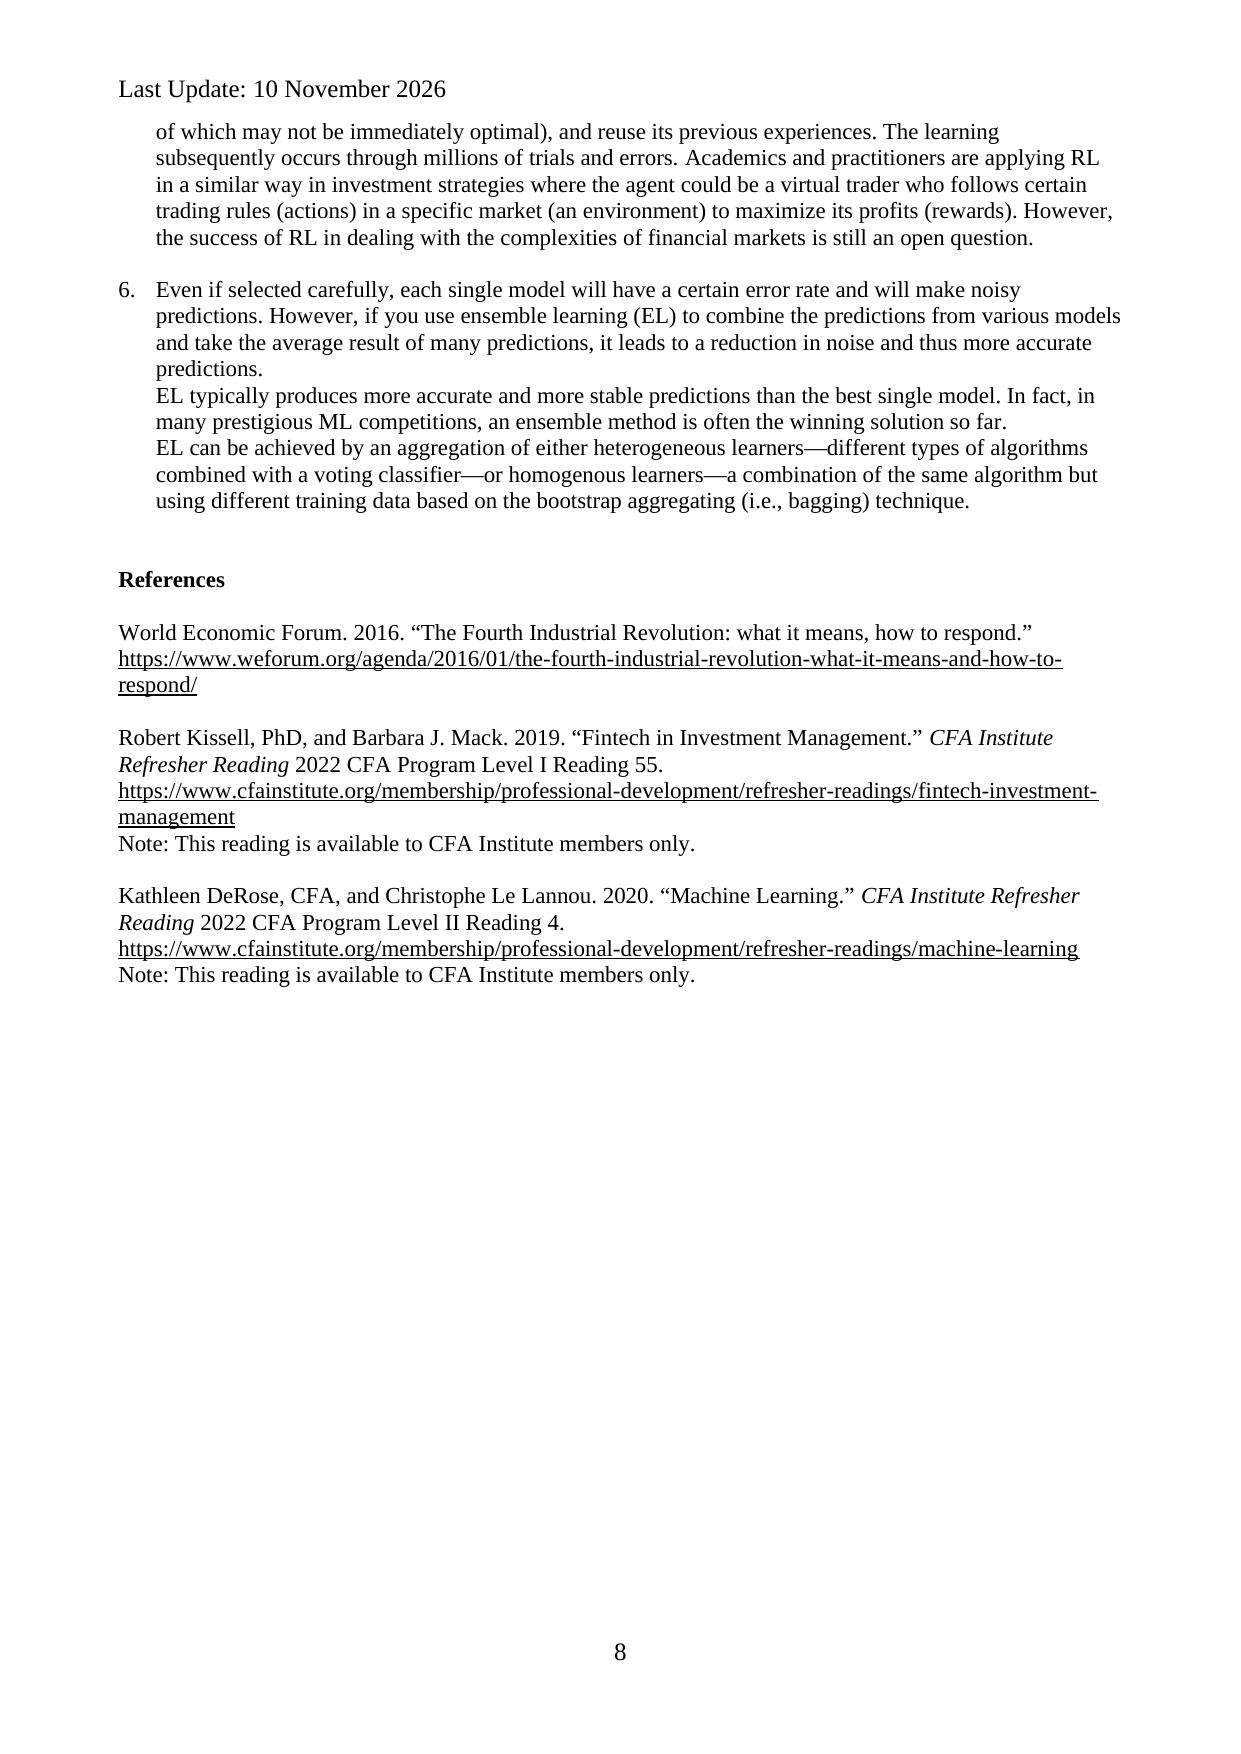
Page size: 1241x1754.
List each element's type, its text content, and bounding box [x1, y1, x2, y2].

text EL typically produces more accurate and more stable predictions than the best single model. In fact, in many prestigious ML competitions, an ensemble method is often the winning solution so far. [156, 382, 1122, 434]
list Even if selected carefully, each single model will have a certain error rate and will make noisy predictions. However, if you use ensemble learning (EL) to combine the predictions from various models and take the average result of many predictions, it leads to a reduction in noise and thus more accurate predictions. [118, 276, 1122, 382]
text EL can be achieved by an aggregation of either heterogeneous learners—different types of algorithms combined with a voting classifier—or homogenous learners—a combination of the same algorithm but using different training data based on the bootstrap aggregating (i.e., bagging) technique. [156, 434, 1122, 513]
text Kathleen DeRose, CFA, and Christophe Le Lannou. 2020. “Machine Learning.” CFA Institute Refresher Reading 2022 CFA Program Level II Reading 4. [118, 882, 1122, 935]
text Note: This reading is available to CFA Institute members only. [118, 961, 1122, 988]
text Note: This reading is available to CFA Institute members only. [118, 830, 1122, 856]
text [156, 118, 1122, 250]
text References [118, 566, 1122, 592]
text Robert Kissell, PhD, and Barbara J. Mack. 2019. “Fintech in Investment Management.” CFA Institute Refresher Reading 2022 CFA Program Level I Reading 55. [118, 724, 1122, 777]
text https://www.cfainstitute.org/membership/professional-development/refresher-readings/machine-learning [118, 935, 1122, 961]
text https://www.cfainstitute.org/membership/professional-development/refresher-readings/fintech-investment-management [118, 777, 1122, 830]
text World Economic Forum. 2016. “The Fourth Industrial Revolution: what it means, how to respond.” https://www.weforum.org/agenda/2016/01/the-fourth-industrial-revolution-what-it-means-and-how-to-respond/ [118, 619, 1122, 698]
